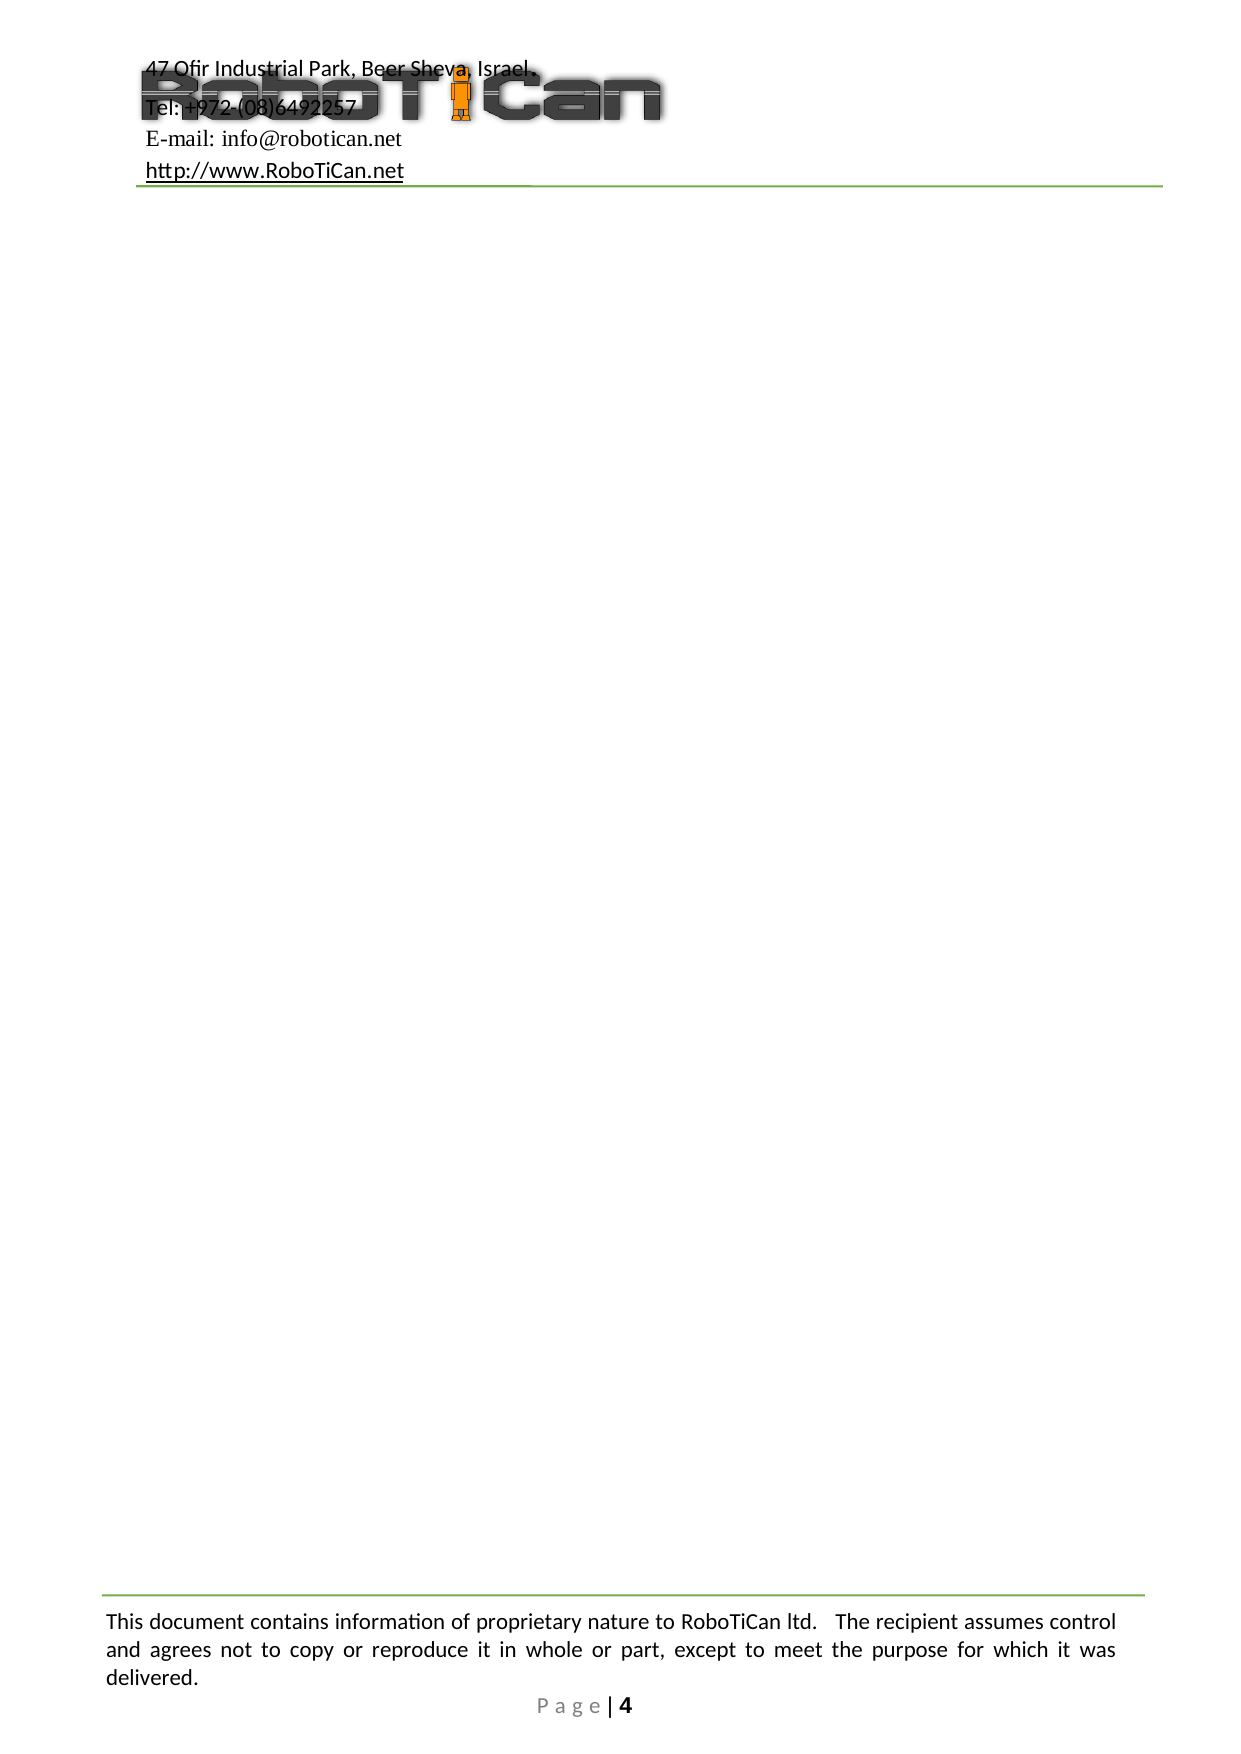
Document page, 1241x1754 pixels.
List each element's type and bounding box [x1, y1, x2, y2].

picture [133, 57, 673, 128]
